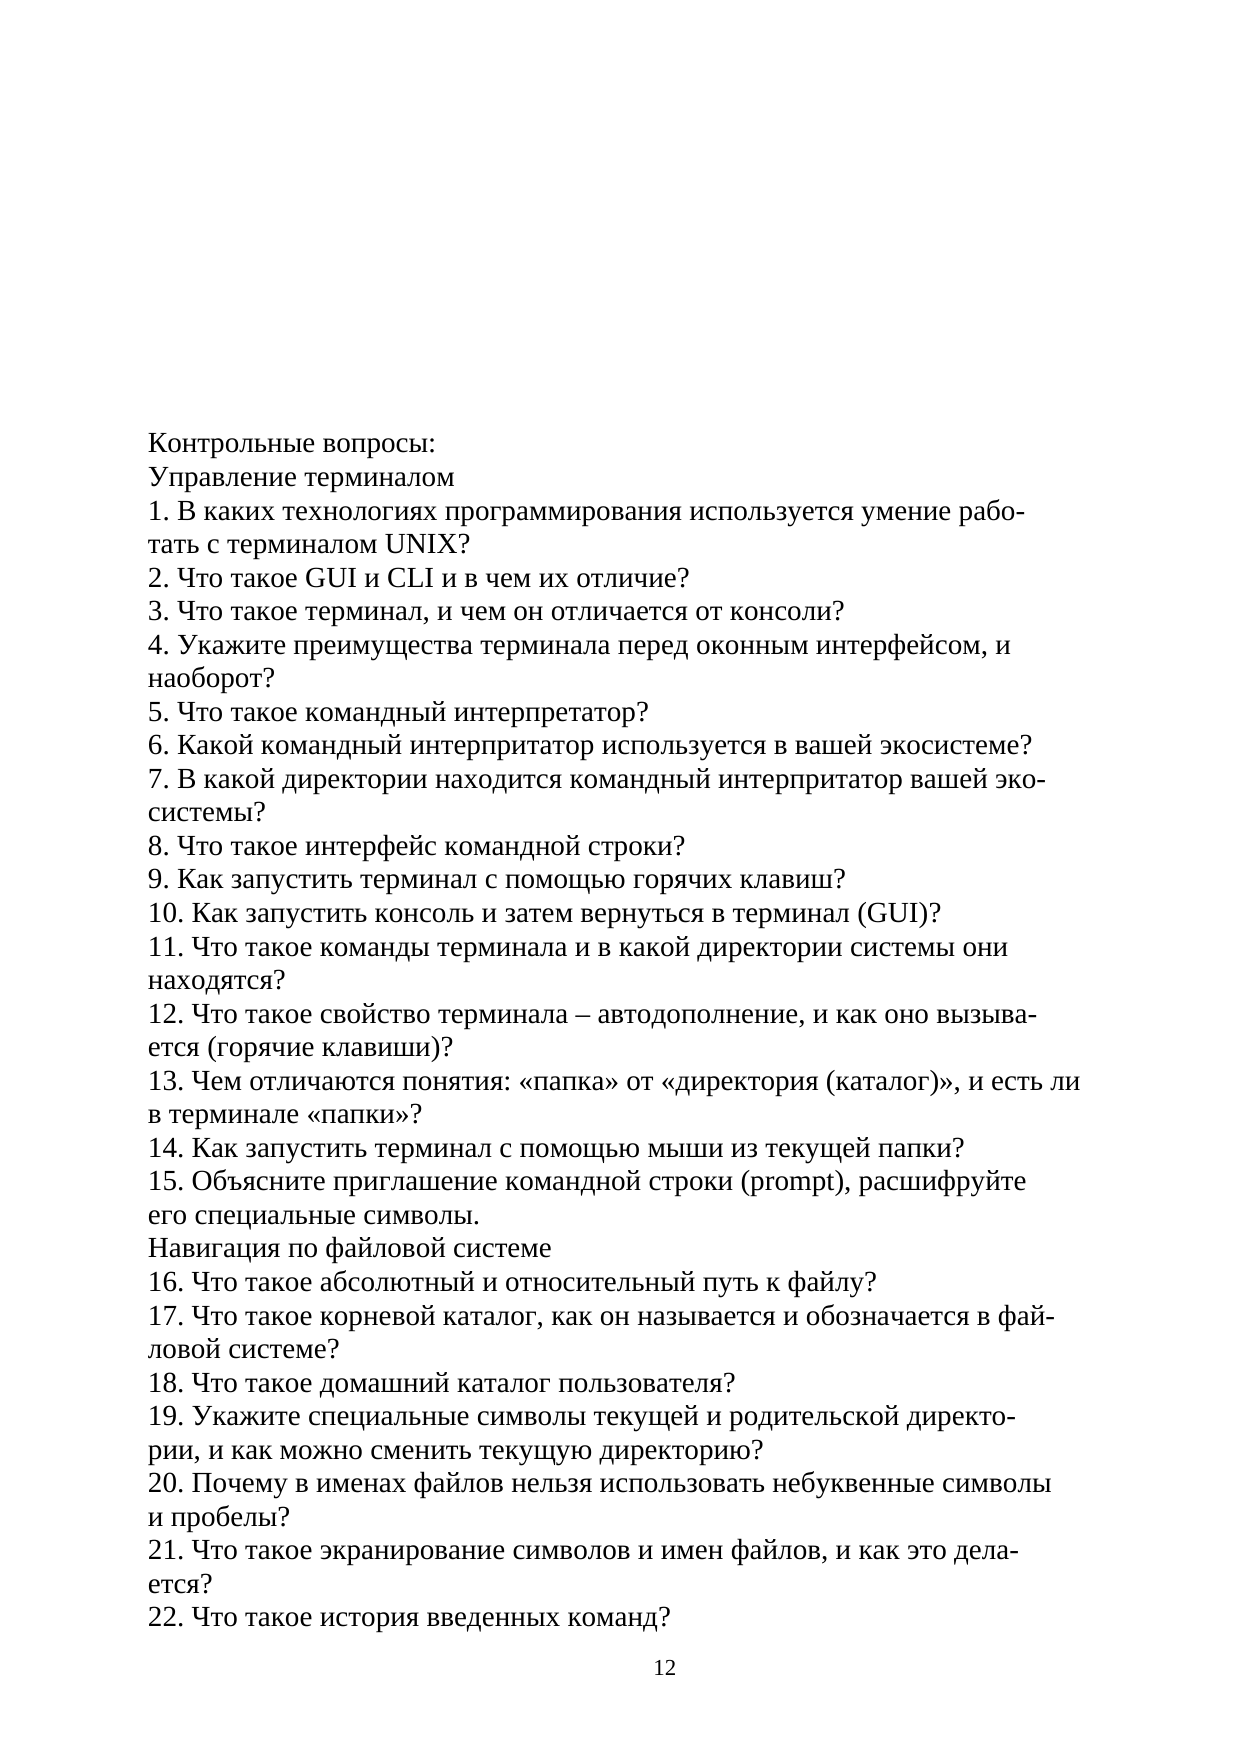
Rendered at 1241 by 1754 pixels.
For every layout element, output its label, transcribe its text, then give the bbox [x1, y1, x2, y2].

text 7. В какой директории находится командный интерпритатор вашей эко- [148, 761, 1181, 794]
text 15. Объясните приглашение командной строки (prompt), расшифруйте [148, 1163, 1181, 1197]
text 20. Почему в именах файлов нельзя использовать небуквенные символы [148, 1465, 1181, 1499]
text в терминале «папки»? [148, 1096, 1181, 1130]
text 18. Что такое домашний каталог пользователя? [148, 1365, 1181, 1398]
text 13. Чем отличаются понятия: «папка» от «директория (каталог)», и есть ли [148, 1063, 1181, 1096]
text 8. Что такое интерфейс командной строки? [148, 828, 1181, 862]
text 14. Как запустить терминал с помощью мыши из текущей папки? [148, 1130, 1181, 1163]
text 10. Как запустить консоль и затем вернуться в терминал (GUI)? [148, 895, 1181, 929]
text 16. Что такое абсолютный и относительный путь к файлу? [148, 1264, 1181, 1298]
text 11. Что такое команды терминала и в какой директории системы они [148, 929, 1181, 962]
text тать с терминалом UNIX? [148, 526, 1181, 560]
text ется (горячие клавиши)? [148, 1029, 1181, 1063]
text 5. Что такое командный интерпретатор? [148, 694, 1181, 727]
text 12. Что такое свойство терминала – автодополнение, и как оно вызыва- [148, 996, 1181, 1029]
text его специальные символы. [148, 1197, 1181, 1231]
text 1. В каких технологиях программирования используется умение рабо- [148, 493, 1181, 526]
text 19. Укажите специальные символы текущей и родительской директо- [148, 1398, 1181, 1432]
text Навигация по файловой системе [148, 1231, 1181, 1264]
text 21. Что такое экранирование символов и имен файлов, и как это дела- [148, 1532, 1181, 1566]
text системы? [148, 794, 1181, 828]
text ловой системе? [148, 1331, 1181, 1365]
text ется? [148, 1566, 1181, 1599]
text 3. Что такое терминал, и чем он отличается от консоли? [148, 593, 1181, 627]
text наоборот? [148, 660, 1181, 694]
text 2. Что такое GUI и CLI и в чем их отличие? [148, 560, 1181, 593]
text 4. Укажите преимущества терминала перед оконным интерфейсом, и [148, 627, 1181, 660]
text Управление терминалом [148, 459, 1181, 493]
text 22. Что такое история введенных команд? [148, 1599, 1181, 1633]
text находятся? [148, 962, 1181, 996]
text и пробелы? [148, 1499, 1181, 1532]
text рии, и как можно сменить текущую директорию? [148, 1432, 1181, 1465]
text 9. Как запустить терминал с помощью горячих клавиш? [148, 862, 1181, 895]
text 6. Какой командный интерпритатор используется в вашей экосистеме? [148, 727, 1181, 761]
text Контрольные вопросы: [148, 426, 1181, 459]
text 17. Что такое корневой каталог, как он называется и обозначается в фай- [148, 1298, 1181, 1331]
